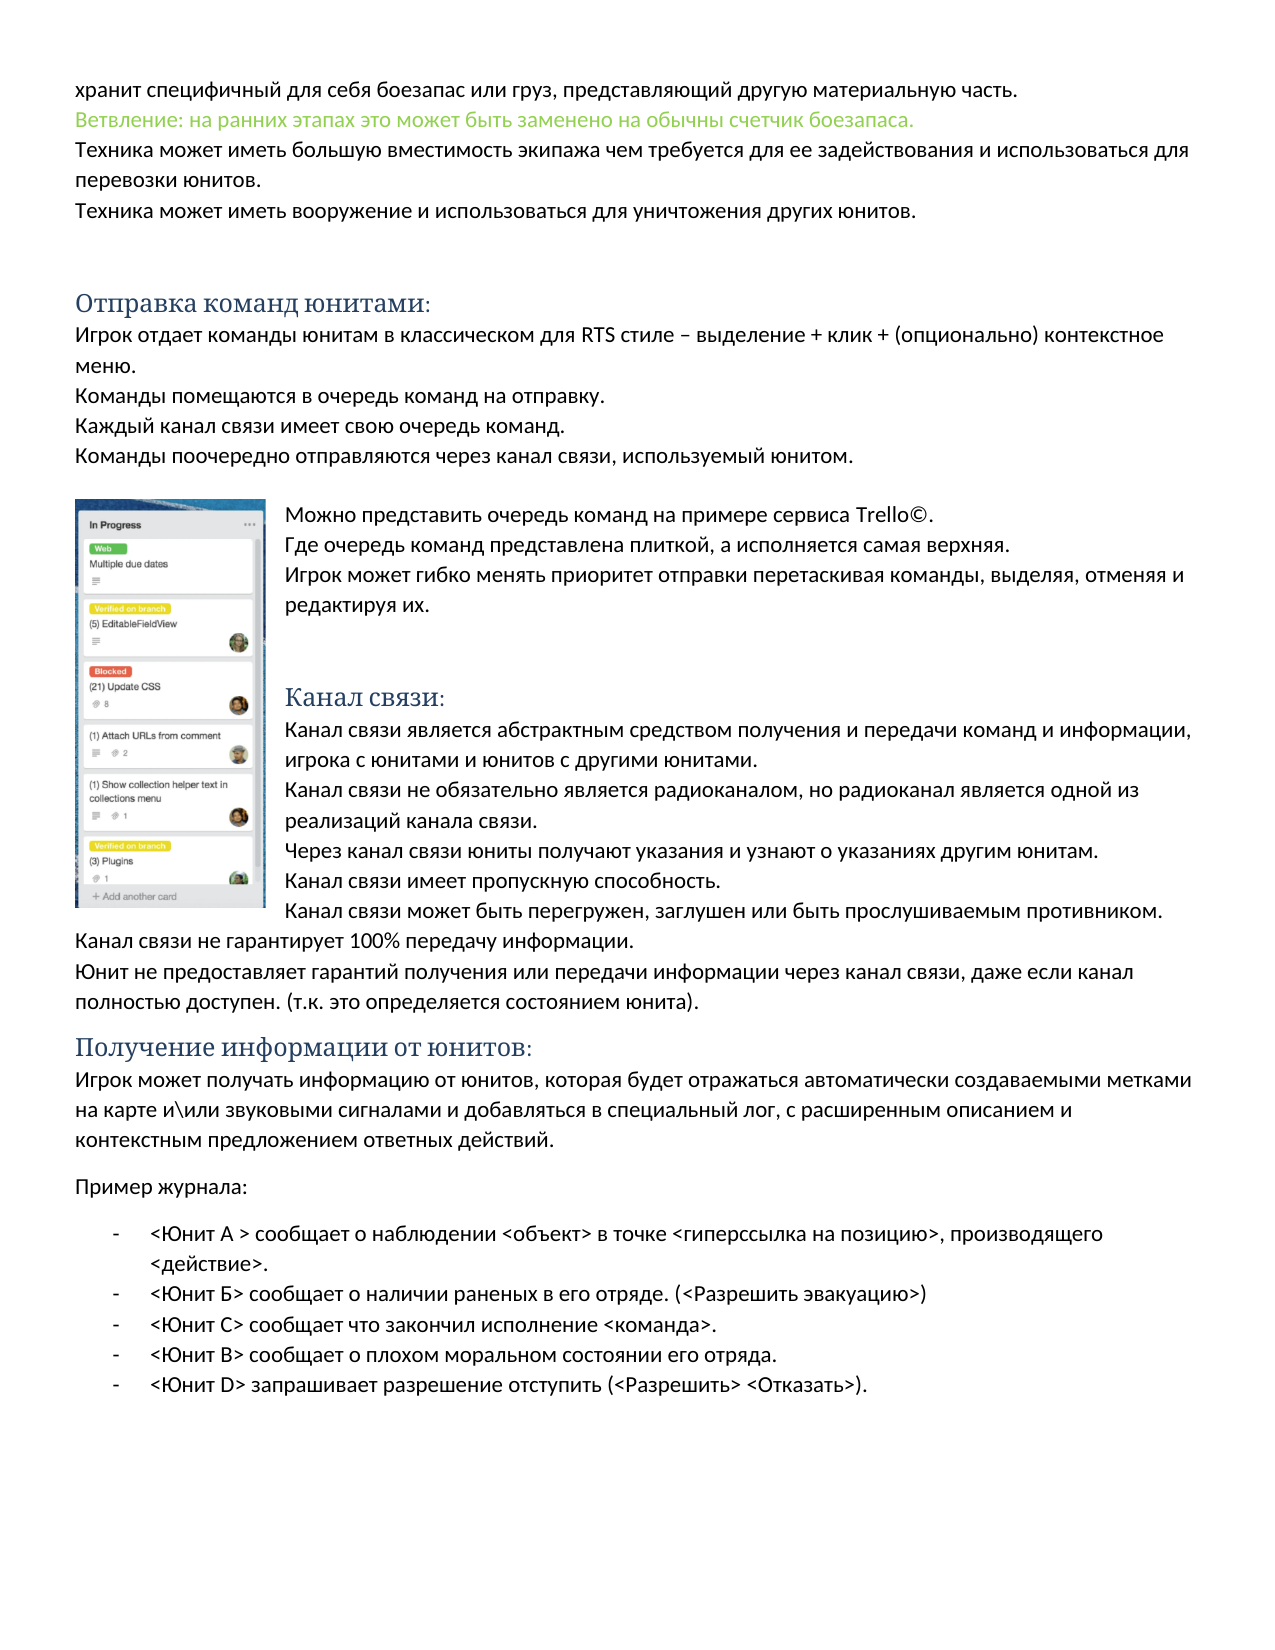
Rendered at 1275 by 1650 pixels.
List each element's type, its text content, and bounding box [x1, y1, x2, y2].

list <Юнит Б> сообщает о наличии раненых в его отряде. (<Разрешить эвакуацию>) [112, 1279, 1200, 1307]
text Канал связи является абстрактным средством получения и передачи команд и информации, игрока с юнитами и юнитов с другими юнитами. Канал связи не обязательно является радиоканалом, но радиоканал является одной из реализаций канала связи. Через канал связи юниты получают указания и узнают о указаниях другим юнитам. Канал связи имеет пропускную способность. Канал связи может быть перегружен, заглушен или быть прослушиваемым противником. Канал связи не гарантирует 100% передачу информации. Юнит не предоставляет гарантий получения или передачи информации через канал связи, даже если канал полностью доступен. (т.к. это определяется состоянием юнита). [75, 715, 1200, 1015]
text Игрок может получать информацию от юнитов, которая будет отражаться автоматически создаваемыми метками на карте и\или звуковыми сигналами и добавляться в специальный лог, с расширенным описанием и контекстным предложением ответных действий. [75, 1065, 1200, 1153]
subtitle Отправка команд юнитами: [75, 289, 1200, 318]
subtitle Канал связи: [266, 684, 1200, 713]
list <Юнит С> сообщает что закончил исполнение <команда>. [112, 1310, 1200, 1338]
picture [75, 499, 266, 908]
text Игрок отдает команды юнитам в классическом для RTS стиле – выделение + клик + (опционально) контекстное меню. Команды помещаются в очередь команд на отправку. Каждый канал связи имеет свою очередь команд. Команды поочередно отправляются через канал связи, используемый юнитом. Можно представить очередь команд на примере сервиса Trello©. Где очередь команд представлена плиткой, а исполняется самая верхняя. Игрок может гибко менять приоритет отправки перетаскивая команды, выделяя, отменяя и редактируя их. [75, 321, 1200, 618]
list <Юнит D> запрашивает разрешение отступить (<Разрешить> <Отказать>). [112, 1370, 1200, 1398]
text Пример журнала: [75, 1172, 1200, 1200]
list <Юнит А > сообщает о наблюдении <объект> в точке <гиперссылка на позицию>, производящего <действие>. [112, 1219, 1200, 1277]
subtitle Получение информации от юнитов: [75, 1034, 1200, 1063]
list <Юнит В> сообщает о плохом моральном состоянии его отряда. [112, 1340, 1200, 1368]
